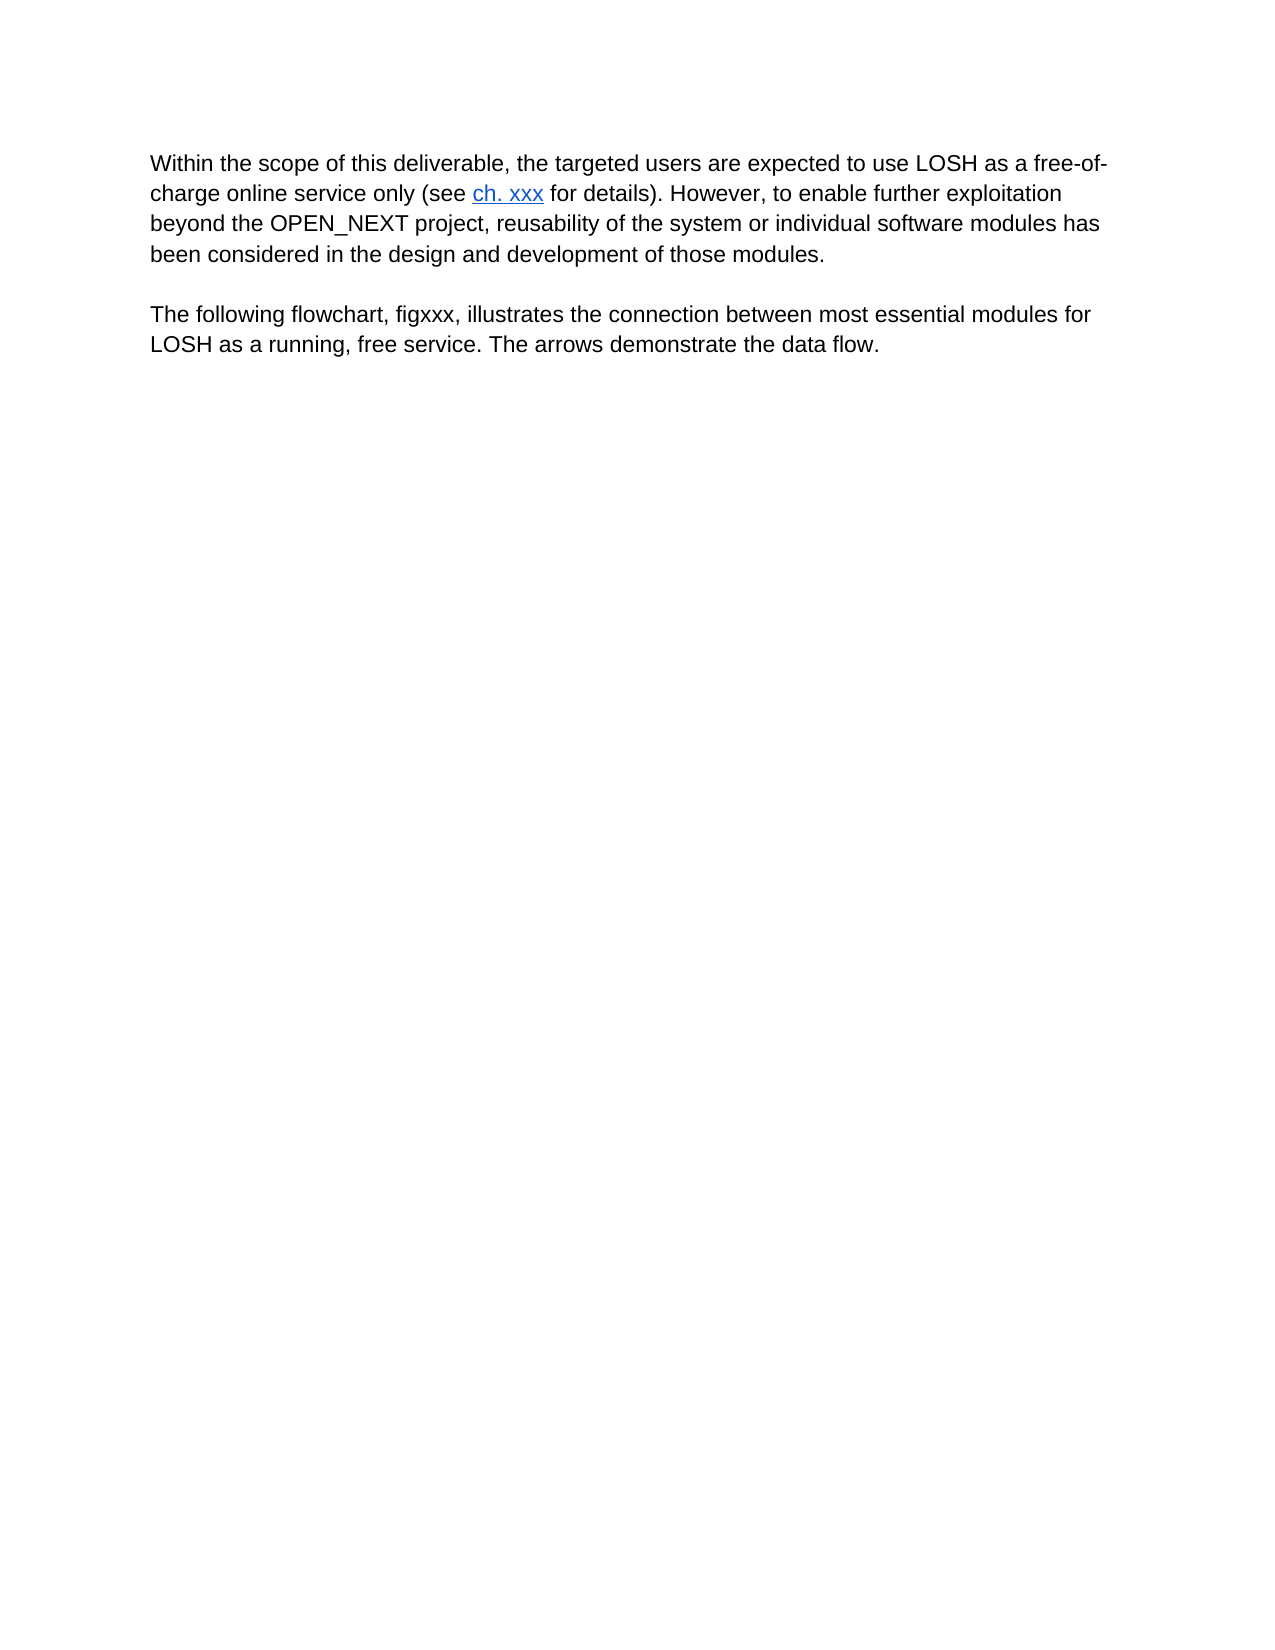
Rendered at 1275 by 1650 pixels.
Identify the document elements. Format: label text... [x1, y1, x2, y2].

text The following flowchart, figxxx, illustrates the connection between most essential modules for LOSH as a running, free service. The arrows demonstrate the data flow. [150, 301, 1125, 358]
text Within the scope of this deliverable, the targeted users are expected to use LOSH as a free-of-charge online service only (see ch. xxx for details). However, to enable further exploitation beyond the OPEN_NEXT project, reusability of the system or individual software modules has been considered in the design and development of those modules. [150, 150, 1125, 267]
